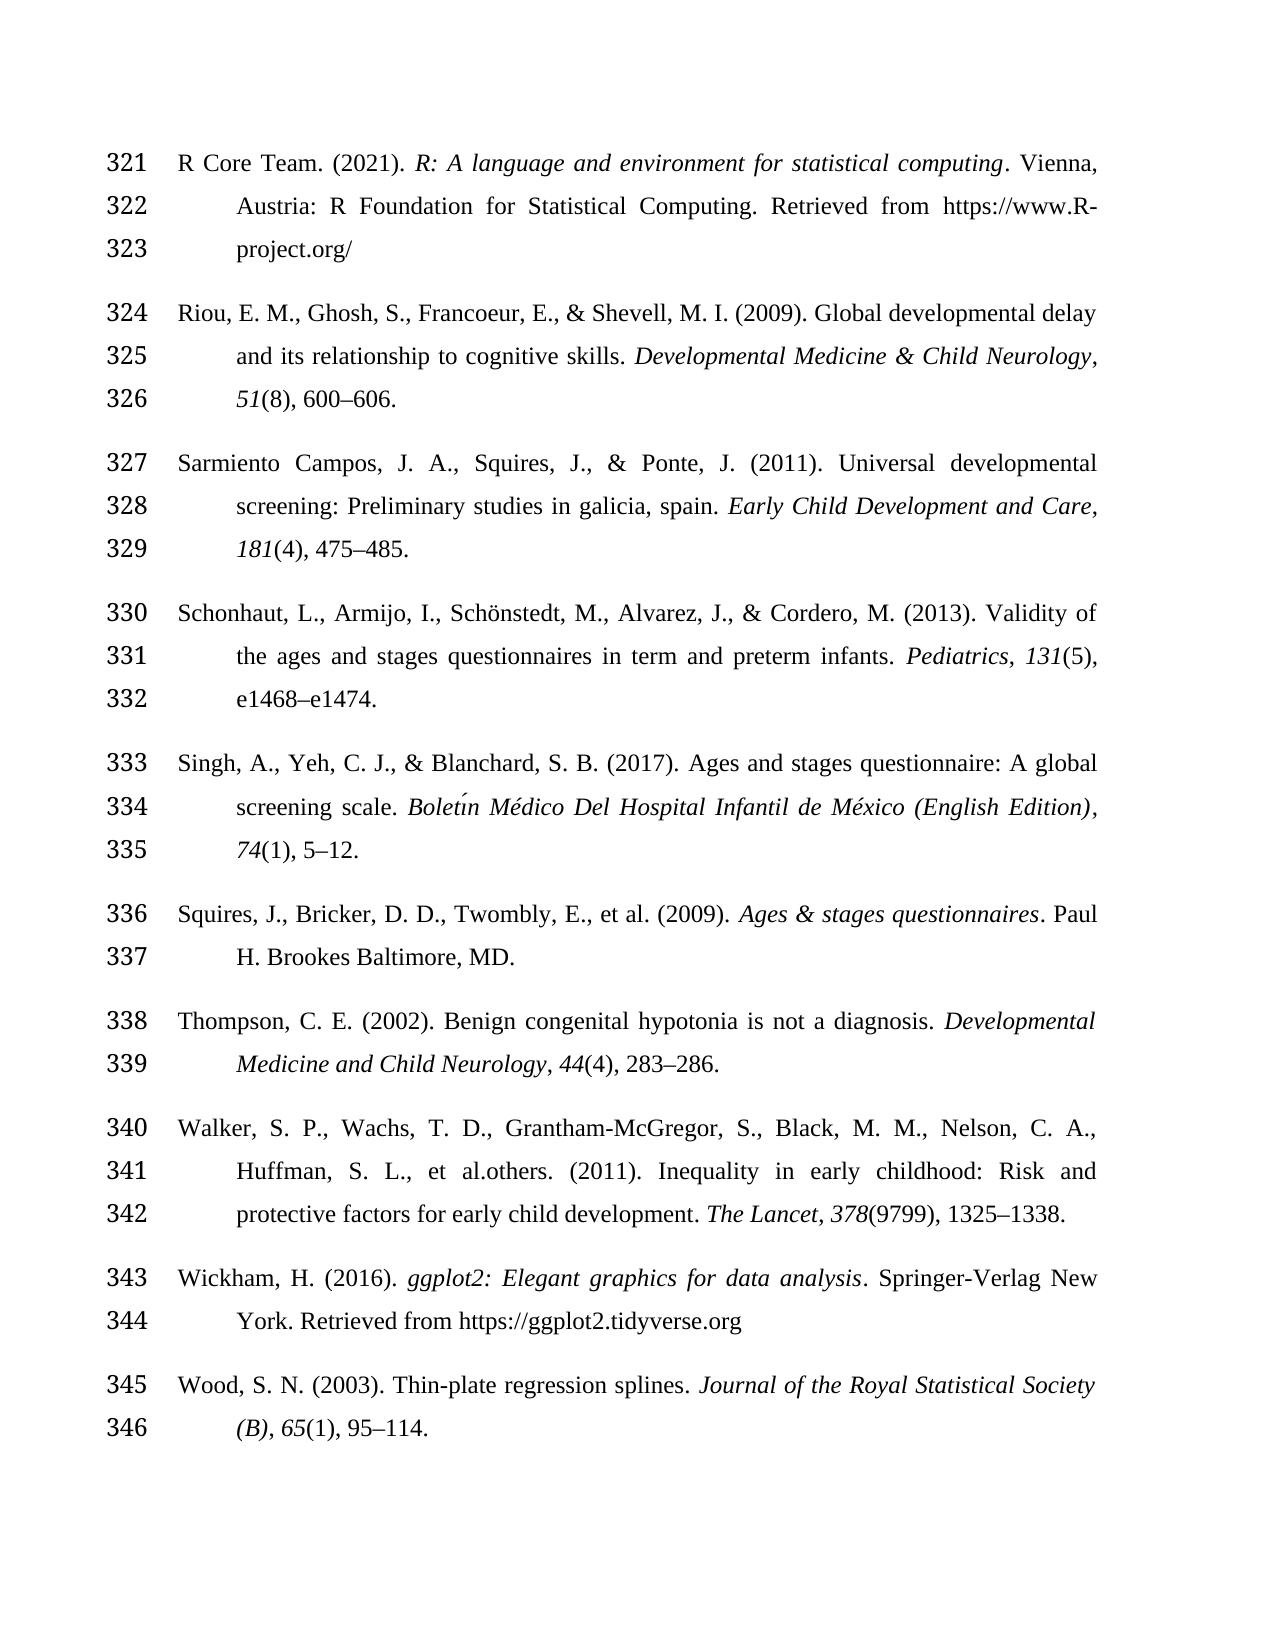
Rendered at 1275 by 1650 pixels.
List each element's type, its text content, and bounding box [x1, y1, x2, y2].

text Wickham, H. (2016). ggplot2: Elegant graphics for data analysis. Springer-Verlag New York. Retrieved from https://ggplot2.tidyverse.org [177, 1263, 1098, 1335]
text R Core Team. (2021). R: A language and environment for statistical computing. Vienna, Austria: R Foundation for Statistical Computing. Retrieved from https://www.R-project.org/ [177, 148, 1098, 263]
text Wood, S. N. (2003). Thin-plate regression splines. Journal of the Royal Statistical Society (B), 65(1), 95–114. [177, 1370, 1098, 1442]
text Schonhaut, L., Armijo, I., Schönstedt, M., Alvarez, J., & Cordero, M. (2013). Validity of the ages and stages questionnaires in term and preterm infants. Pediatrics, 131(5), e1468–e1474. [177, 598, 1098, 713]
text Sarmiento Campos, J. A., Squires, J., & Ponte, J. (2011). Universal developmental screening: Preliminary studies in galicia, spain. Early Child Development and Care, 181(4), 475–485. [177, 448, 1098, 563]
text Thompson, C. E. (2002). Benign congenital hypotonia is not a diagnosis. Developmental Medicine and Child Neurology, 44(4), 283–286. [177, 1006, 1098, 1078]
text Singh, A., Yeh, C. J., & Blanchard, S. B. (2017). Ages and stages questionnaire: A global screening scale. Boletı́n Médico Del Hospital Infantil de México (English Edition), 74(1), 5–12. [177, 748, 1098, 863]
text Riou, E. M., Ghosh, S., Francoeur, E., & Shevell, M. I. (2009). Global developmental delay and its relationship to cognitive skills. Developmental Medicine & Child Neurology, 51(8), 600–606. [177, 298, 1098, 413]
text Squires, J., Bricker, D. D., Twombly, E., et al. (2009). Ages & stages questionnaires. Paul H. Brookes Baltimore, MD. [177, 899, 1098, 971]
text Walker, S. P., Wachs, T. D., Grantham-McGregor, S., Black, M. M., Nelson, C. A., Huffman, S. L., et al.others. (2011). Inequality in early childhood: Risk and protective factors for early child development. The Lancet, 378(9799), 1325–1338. [177, 1113, 1098, 1228]
